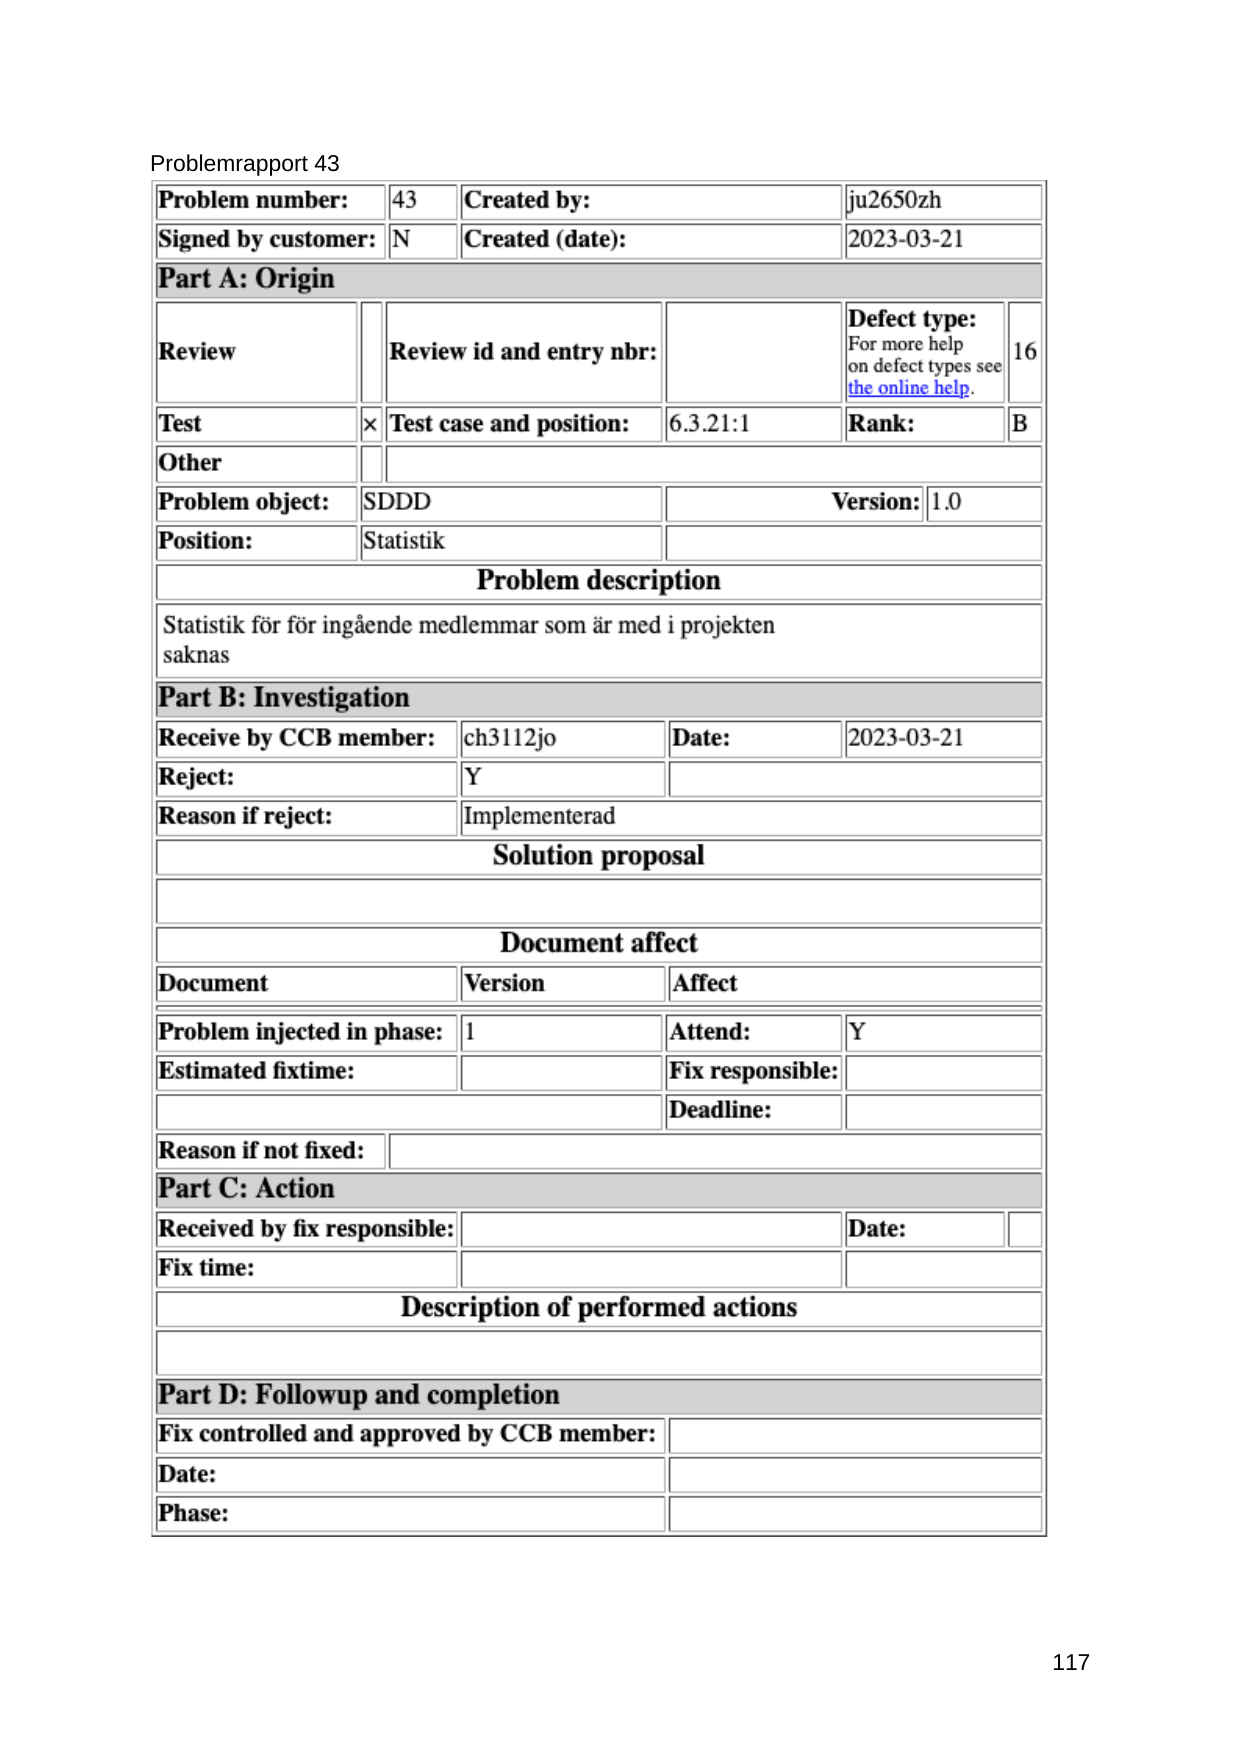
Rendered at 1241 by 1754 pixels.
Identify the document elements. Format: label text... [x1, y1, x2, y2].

picture [150, 180, 1049, 1537]
